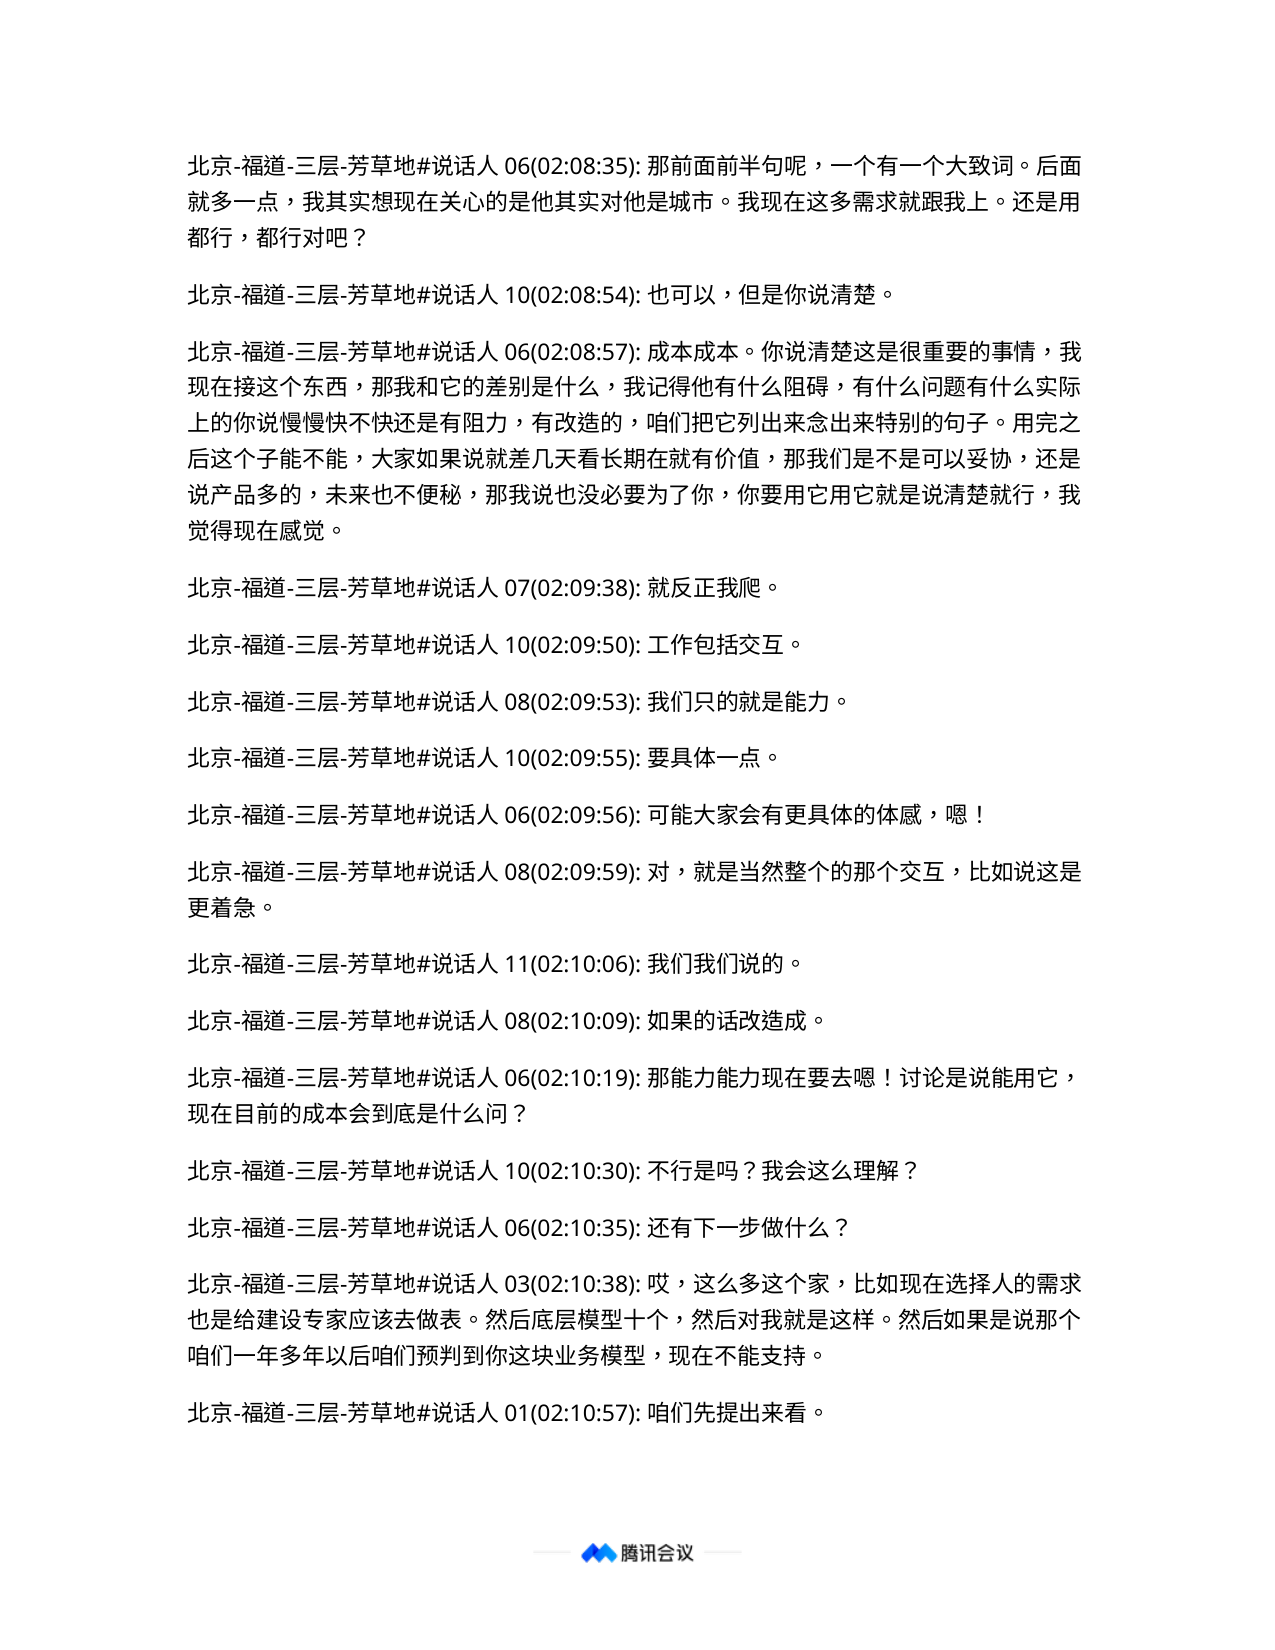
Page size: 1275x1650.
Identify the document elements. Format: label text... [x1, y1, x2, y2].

text 北京-福道-三层-芳草地#说话人06(02:08:57): 成本成本。你说清楚这是很重要的事情，我现在接这个东西，那我和它的差别是什么，我记得他有什么阻碍，有什么问题有什么实际上的你说慢慢快不快还是有阻力，有改造的，咱们把它列出来念出来特别的句子。用完之后这个子能不能，大家如果说就差几天看长期在就有价值，那我们是不是可以妥协，还是说产品多的，未来也不便秘，那我说也没必要为了你，你要用它用它就是说清楚就行，我觉得现在感觉。 [187, 335, 1087, 546]
text 北京-福道-三层-芳草地#说话人06(02:10:19): 那能力能力现在要去嗯！讨论是说能用它，现在目前的成本会到底是什么问？ [187, 1062, 1087, 1129]
text 北京-福道-三层-芳草地#说话人06(02:09:56): 可能大家会有更具体的体感，嗯！ [187, 799, 1087, 830]
picture [533, 1543, 742, 1563]
text 北京-福道-三层-芳草地#说话人10(02:08:54): 也可以，但是你说清楚。 [187, 279, 1087, 310]
text 北京-福道-三层-芳草地#说话人06(02:10:35): 还有下一步做什么？ [187, 1211, 1087, 1243]
text 北京-福道-三层-芳草地#说话人10(02:10:30): 不行是吗？我会这么理解？ [187, 1155, 1087, 1186]
text 北京-福道-三层-芳草地#说话人01(02:10:57): 咱们先提出来看。 [187, 1397, 1087, 1428]
text 北京-福道-三层-芳草地#说话人10(02:09:50): 工作包括交互。 [187, 629, 1087, 660]
text 北京-福道-三层-芳草地#说话人10(02:09:55): 要具体一点。 [187, 742, 1087, 773]
text 北京-福道-三层-芳草地#说话人08(02:09:53): 我们只的就是能力。 [187, 685, 1087, 717]
text 北京-福道-三层-芳草地#说话人07(02:09:38): 就反正我爬。 [187, 572, 1087, 603]
text 北京-福道-三层-芳草地#说话人06(02:08:35): 那前面前半句呢，一个有一个大致词。后面就多一点，我其实想现在关心的是他其实对他是城市。我现在这多需求就跟我上。还是用都行，都行对吧？ [187, 150, 1087, 253]
text 北京-福道-三层-芳草地#说话人11(02:10:06): 我们我们说的。 [187, 948, 1087, 980]
text 北京-福道-三层-芳草地#说话人08(02:10:09): 如果的话改造成。 [187, 1005, 1087, 1036]
text 北京-福道-三层-芳草地#说话人08(02:09:59): 对，就是当然整个的那个交互，比如说这是更着急。 [187, 856, 1087, 923]
text 北京-福道-三层-芳草地#说话人03(02:10:38): 哎，这么多这个家，比如现在选择人的需求也是给建设专家应该去做表。然后底层模型十个，然后对我就是这样。然后如果是说那个咱们一年多年以后咱们预判到你这块业务模型，现在不能支持。 [187, 1268, 1087, 1371]
